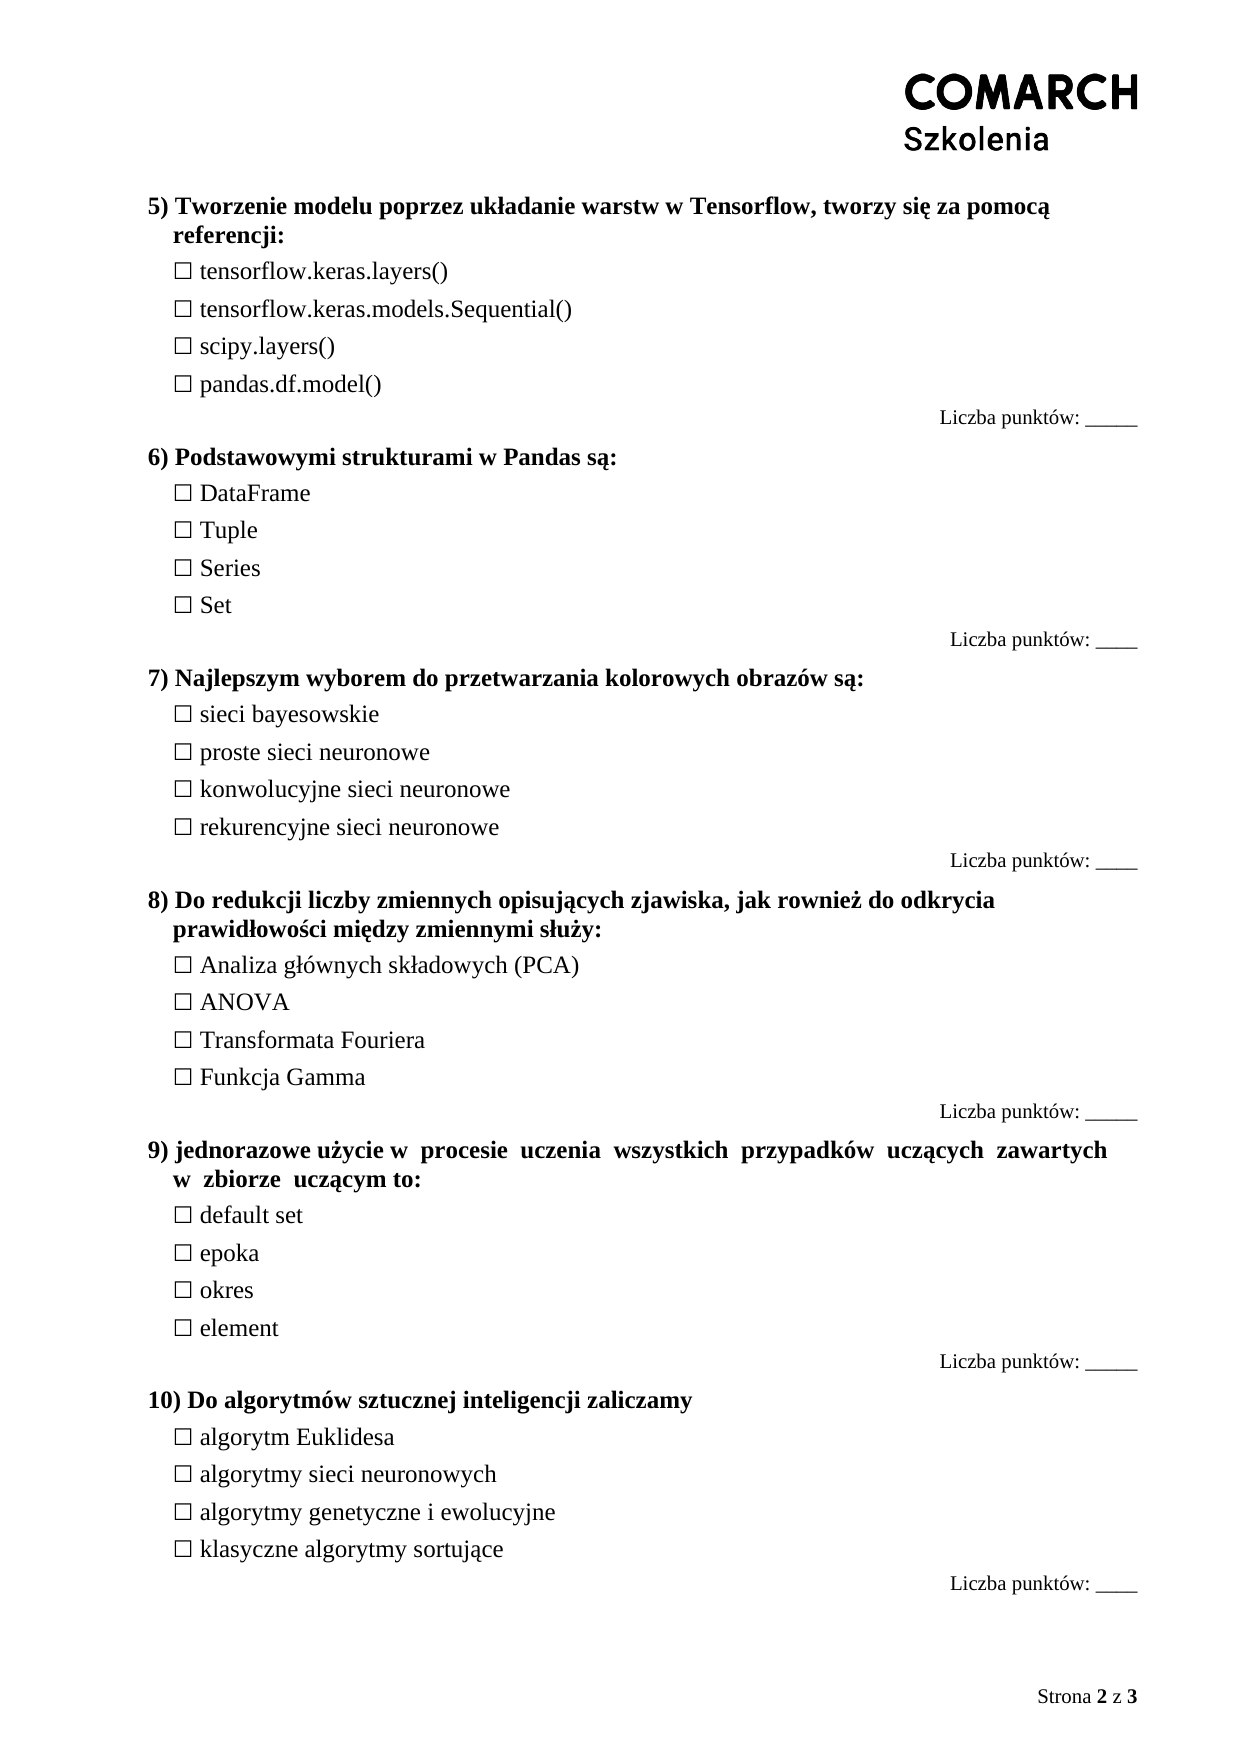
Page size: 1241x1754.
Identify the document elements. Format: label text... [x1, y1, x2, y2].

picture [904, 73, 1138, 151]
text Liczba punktów: [148, 1099, 1137, 1123]
text tensorflow.keras.models.Sequential() [173, 293, 1137, 324]
text 6) Podstawowymi strukturami w Pandas są: [148, 442, 1137, 471]
text Set [173, 589, 1137, 621]
text Funkcja Gamma [173, 1061, 1137, 1092]
text DataFrame [173, 477, 1137, 508]
text sieci bayesowskie [173, 698, 1137, 729]
text algorytmy genetyczne i ewolucyjne [173, 1496, 1137, 1527]
text 5) Tworzenie modelu poprzez układanie warstw w Tensorflow, tworzy się za pomocą referencji: [148, 191, 1137, 249]
text 8) Do redukcji liczby zmiennych opisujących zjawiska, jak rownież do odkrycia prawidłowości między zmiennymi służy: [148, 885, 1137, 942]
text Liczba punktów: [148, 405, 1137, 429]
text Liczba punktów: [148, 1571, 1137, 1594]
text algorytm Euklidesa [173, 1421, 1137, 1452]
text Tuple [173, 514, 1137, 546]
text ANOVA [173, 986, 1137, 1017]
text algorytmy sieci neuronowych [173, 1458, 1137, 1489]
text Analiza głównych składowych (PCA) [173, 949, 1137, 980]
text tensorflow.keras.layers() [173, 255, 1137, 286]
text default set [173, 1199, 1137, 1230]
text 7) Najlepszym wyborem do przetwarzania kolorowych obrazów są: [148, 663, 1137, 692]
text klasyczne algorytmy sortujące [173, 1533, 1137, 1564]
text Liczba punktów: [148, 1349, 1137, 1373]
text scipy.layers() [173, 330, 1137, 361]
text Series [173, 552, 1137, 583]
text okres [173, 1274, 1137, 1305]
text rekurencyjne sieci neuronowe [173, 811, 1137, 842]
text konwolucyjne sieci neuronowe [173, 773, 1137, 804]
text Transformata Fouriera [173, 1024, 1137, 1055]
text Liczba punktów: [148, 627, 1137, 651]
text 10) Do algorytmów sztucznej inteligencji zaliczamy [148, 1386, 1137, 1414]
text proste sieci neuronowe [173, 736, 1137, 767]
text epoka [173, 1236, 1137, 1268]
text pandas.df.model() [173, 368, 1137, 399]
text element [173, 1311, 1137, 1343]
text 9) jednorazowe użycie w procesie uczenia wszystkich przypadków uczących zawartych w zbiorze uczącym to: [148, 1135, 1137, 1193]
text Liczba punktów: [148, 848, 1137, 872]
